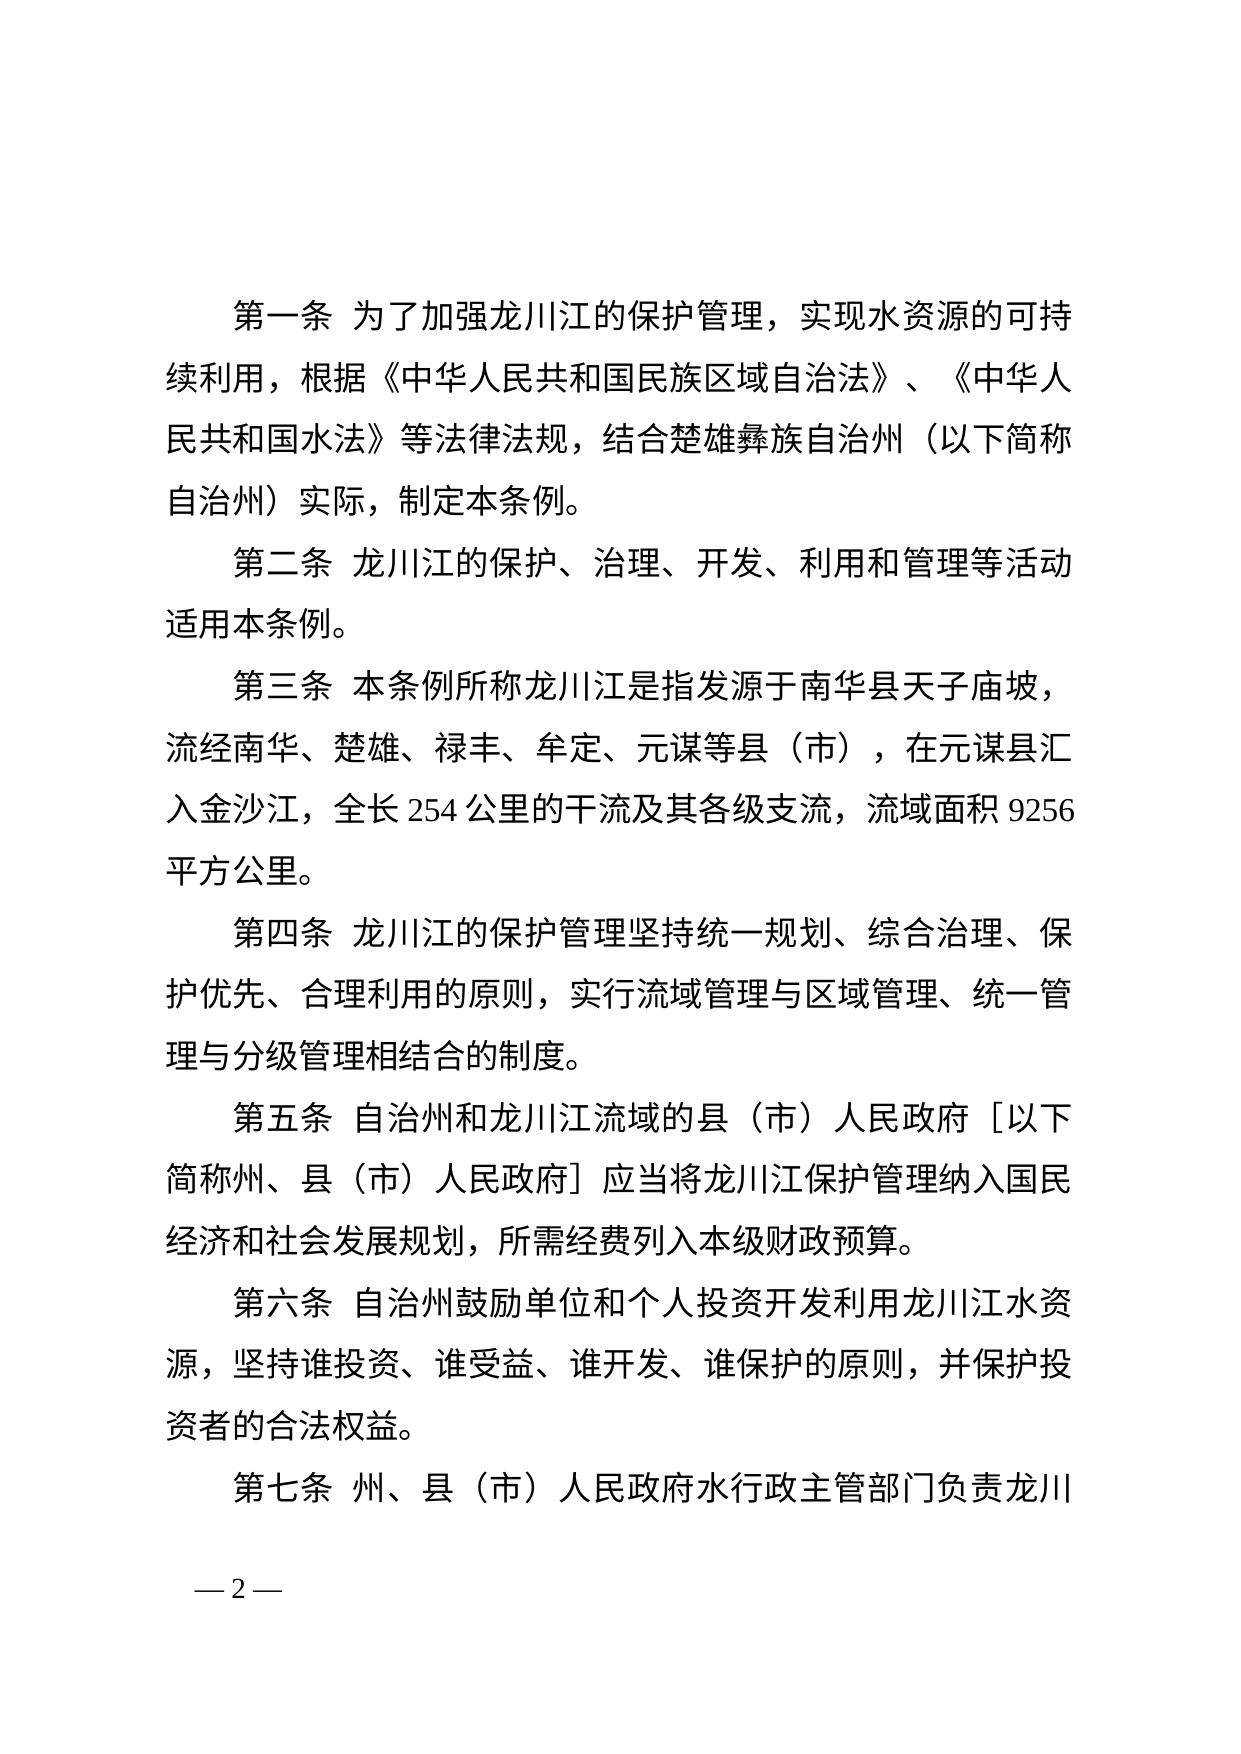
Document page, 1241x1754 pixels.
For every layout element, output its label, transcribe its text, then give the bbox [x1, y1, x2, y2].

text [165, 1451, 1075, 1512]
text 第二条 龙川江的保护、治理、开发、利用和管理等活动适用本条例。 [165, 526, 1075, 649]
text 第五条 自治州和龙川江流域的县（市）人民政府［以下简称州、县（市）人民政府］应当将龙川江保护管理纳入国民经济和社会发展规划，所需经费列入本级财政预算。 [165, 1081, 1075, 1266]
text 第六条 自治州鼓励单位和个人投资开发利用龙川江水资源，坚持谁投资、谁受益、谁开发、谁保护的原则，并保护投资者的合法权益。 [165, 1266, 1075, 1451]
text 第四条 龙川江的保护管理坚持统一规划、综合治理、保护优先、合理利用的原则，实行流域管理与区域管理、统一管理与分级管理相结合的制度。 [165, 896, 1075, 1081]
text 第一条 为了加强龙川江的保护管理，实现水资源的可持续利用，根据《中华人民共和国民族区域自治法》、《中华人民共和国水法》等法律法规，结合楚雄彝族自治州（以下简称自治州）实际，制定本条例。 [165, 279, 1075, 526]
text 第三条 本条例所称龙川江是指发源于南华县天子庙坡，流经南华、楚雄、禄丰、牟定、元谋等县（市），在元谋县汇入金沙江，全长254公里的干流及其各级支流，流域面积9256平方公里。 [165, 649, 1075, 896]
